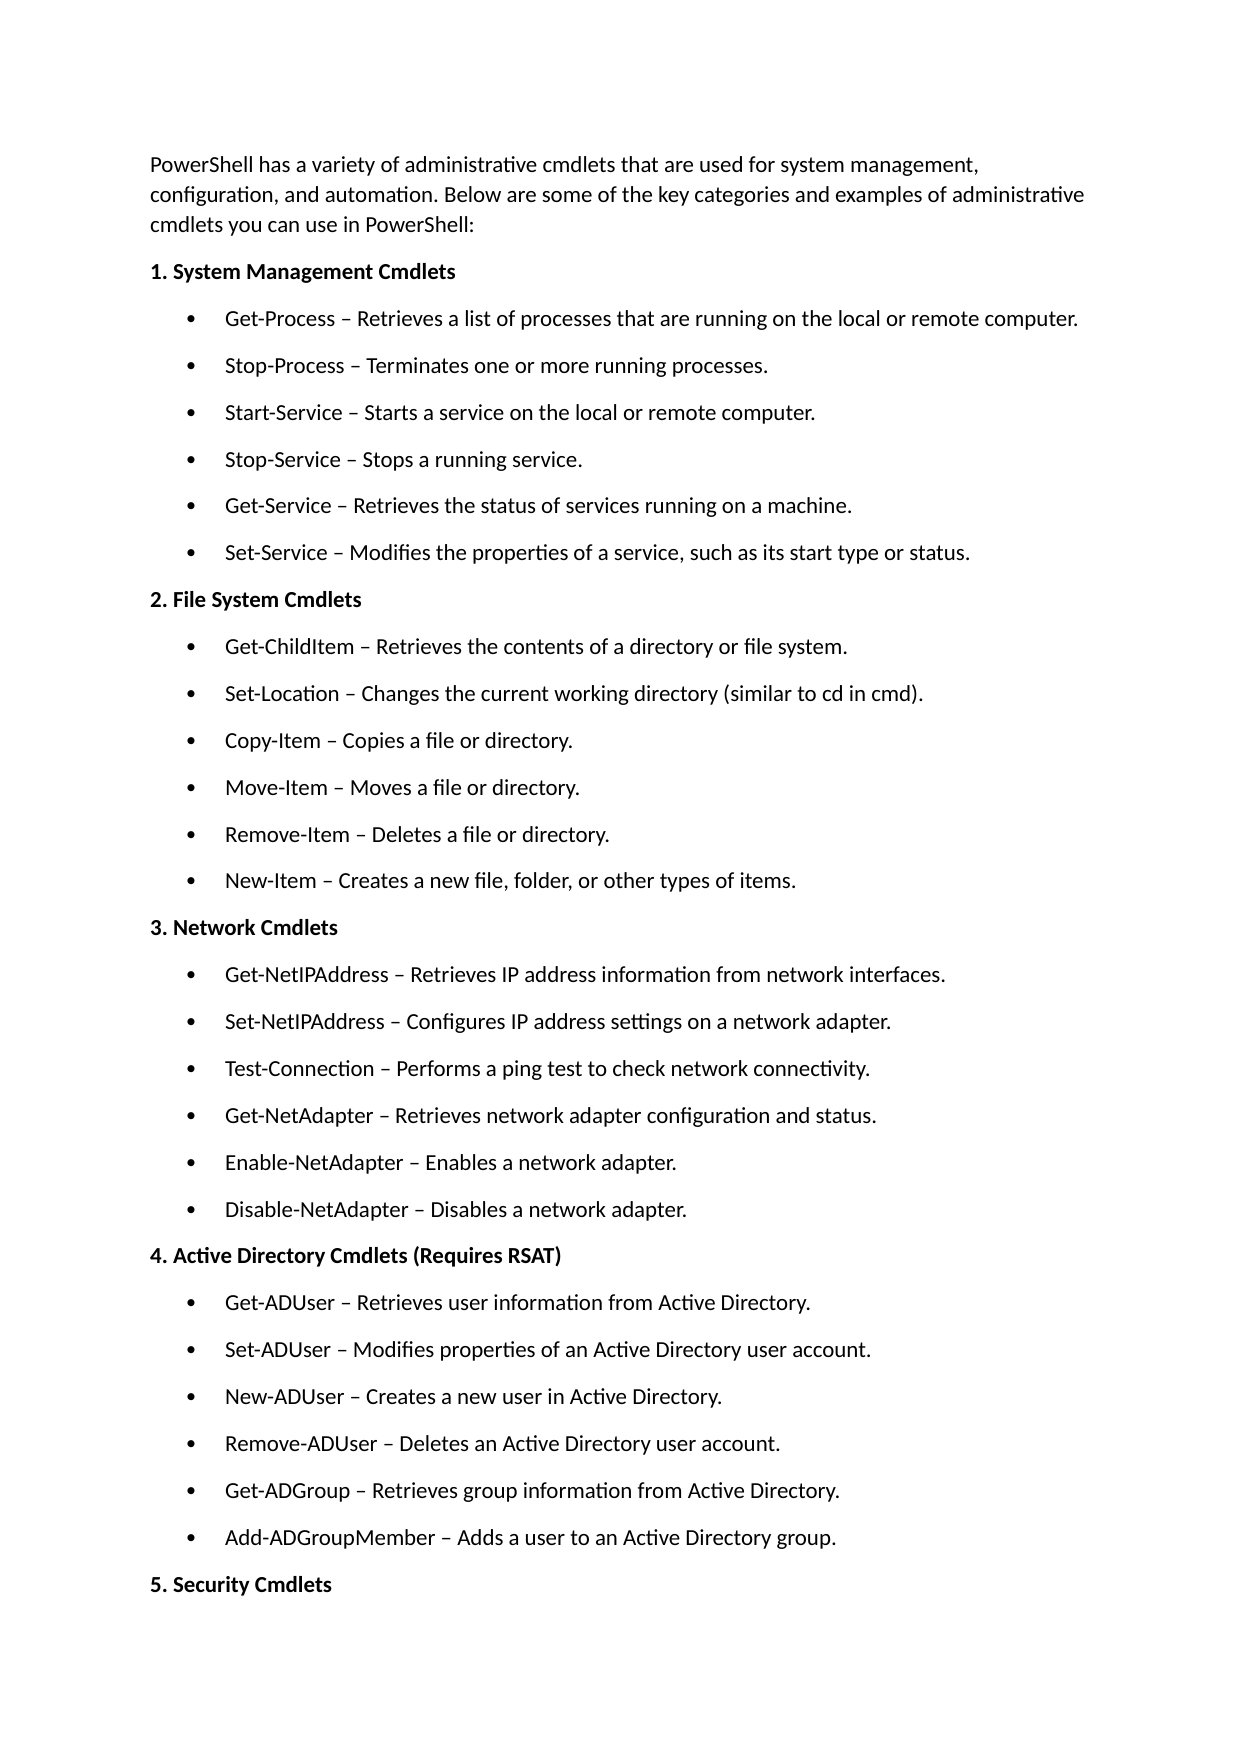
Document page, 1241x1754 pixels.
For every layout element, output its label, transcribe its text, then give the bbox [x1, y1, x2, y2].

list Disable-NetAdapter – Disables a network adapter. [187, 1195, 1090, 1223]
text 4. Active Directory Cmdlets (Requires RSAT) [150, 1242, 1090, 1270]
list Copy-Item – Copies a file or directory. [187, 726, 1090, 754]
list Stop-Service – Stops a running service. [187, 445, 1090, 473]
text 1. System Management Cmdlets [150, 257, 1090, 285]
list Set-Service – Modifies the properties of a service, such as its start type or status. [187, 538, 1090, 567]
list Move-Item – Moves a file or directory. [187, 773, 1090, 801]
list Add-ADGroupMember – Adds a user to an Active Directory group. [187, 1523, 1090, 1551]
text 3. Network Cmdlets [150, 913, 1090, 942]
list Get-ChildItem – Retrieves the contents of a directory or file system. [187, 632, 1090, 660]
list Set-NetIPAddress – Configures IP address settings on a network adapter. [187, 1007, 1090, 1035]
list Start-Service – Starts a service on the local or remote computer. [187, 398, 1090, 426]
list New-ADUser – Creates a new user in Active Directory. [187, 1382, 1090, 1410]
list New-Item – Creates a new file, folder, or other types of items. [187, 867, 1090, 895]
list Get-ADUser – Retrieves user information from Active Directory. [187, 1288, 1090, 1317]
list Get-Process – Retrieves a list of processes that are running on the local or remote computer. [187, 304, 1090, 332]
text PowerShell has a variety of administrative cmdlets that are used for system management, configuration, and automation. Below are some of the key categories and examples of administrative cmdlets you can use in PowerShell: [150, 150, 1090, 238]
list Get-NetIPAddress – Retrieves IP address information from network interfaces. [187, 960, 1090, 988]
list Remove-Item – Deletes a file or directory. [187, 820, 1090, 848]
list Test-Connection – Performs a ping test to check network connectivity. [187, 1054, 1090, 1082]
list Get-Service – Retrieves the status of services running on a machine. [187, 492, 1090, 520]
list Get-NetAdapter – Retrieves network adapter configuration and status. [187, 1101, 1090, 1129]
list Enable-NetAdapter – Enables a network adapter. [187, 1148, 1090, 1176]
list Remove-ADUser – Deletes an Active Directory user account. [187, 1429, 1090, 1457]
list Set-Location – Changes the current working directory (similar to cd in cmd). [187, 679, 1090, 707]
list Set-ADUser – Modifies properties of an Active Directory user account. [187, 1335, 1090, 1363]
list Stop-Process – Terminates one or more running processes. [187, 351, 1090, 379]
text 5. Security Cmdlets [150, 1570, 1090, 1598]
text 2. File System Cmdlets [150, 585, 1090, 613]
list Get-ADGroup – Retrieves group information from Active Directory. [187, 1476, 1090, 1504]
